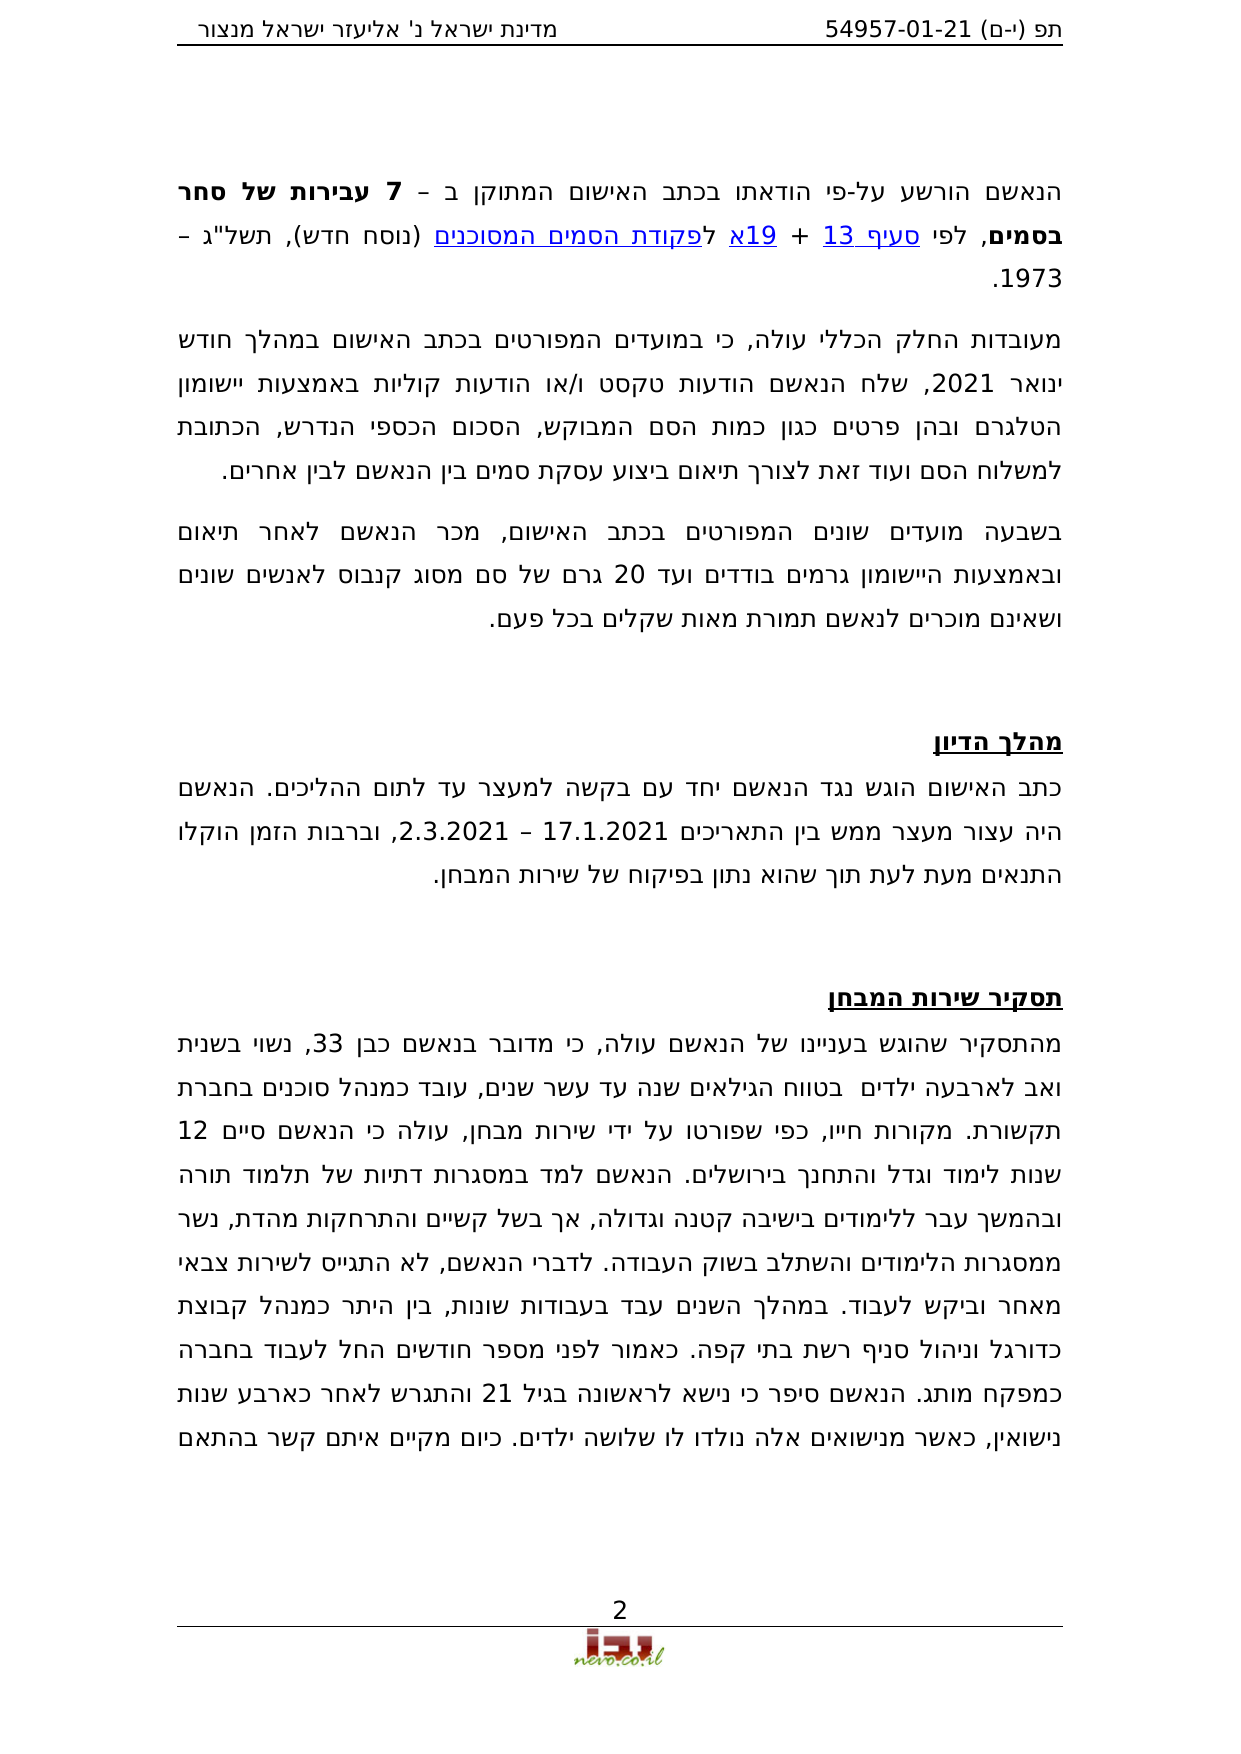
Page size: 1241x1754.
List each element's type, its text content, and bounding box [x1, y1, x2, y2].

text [177, 1029, 1063, 1452]
text מעובדות החלק הכללי עולה, כי במועדים המפורטים בכתב האישום במהלך חודש ינואר 2021, שלח הנאשם הודעות טקסט ו/או הודעות קוליות באמצעות יישומון הטלגרם ובהן פרטים כגון כמות הסם המבוקש, הסכום הכספי הנדרש, הכתובת למשלוח הסם ועוד זאת לצורך תיאום ביצוע עסקת סמים בין הנאשם לבין אחרים. [177, 325, 1063, 486]
text הנאשם הורשע על-פי הודאתו בכתב האישום המתוקן ב – 7 עבירות של סחר בסמים, לפי סעיף 13 + 19א לפקודת הסמים המסוכנים (נוסח חדש), תשל"ג – 1973. [177, 177, 1063, 294]
text מהלך הדיון [177, 727, 1063, 756]
text בשבעה מועדים שונים המפורטים בכתב האישום, מכר הנאשם לאחר תיאום ובאמצעות היישומון גרמים בודדים ועד 20 גרם של סם מסוג קנבוס לאנשים שונים ושאינם מוכרים לנאשם תמורת מאות שקלים בכל פעם. [177, 517, 1063, 633]
text כתב האישום הוגש נגד הנאשם יחד עם בקשה למעצר עד לתום ההליכים. הנאשם היה עצור מעצר ממש בין התאריכים 17.1.2021 – 2.3.2021, וברבות הזמן הוקלו התנאים מעת לעת תוך שהוא נתון בפיקוח של שירות המבחן. [177, 773, 1063, 889]
text תסקיר שירות המבחן [177, 983, 1063, 1012]
picture [574, 1628, 666, 1667]
